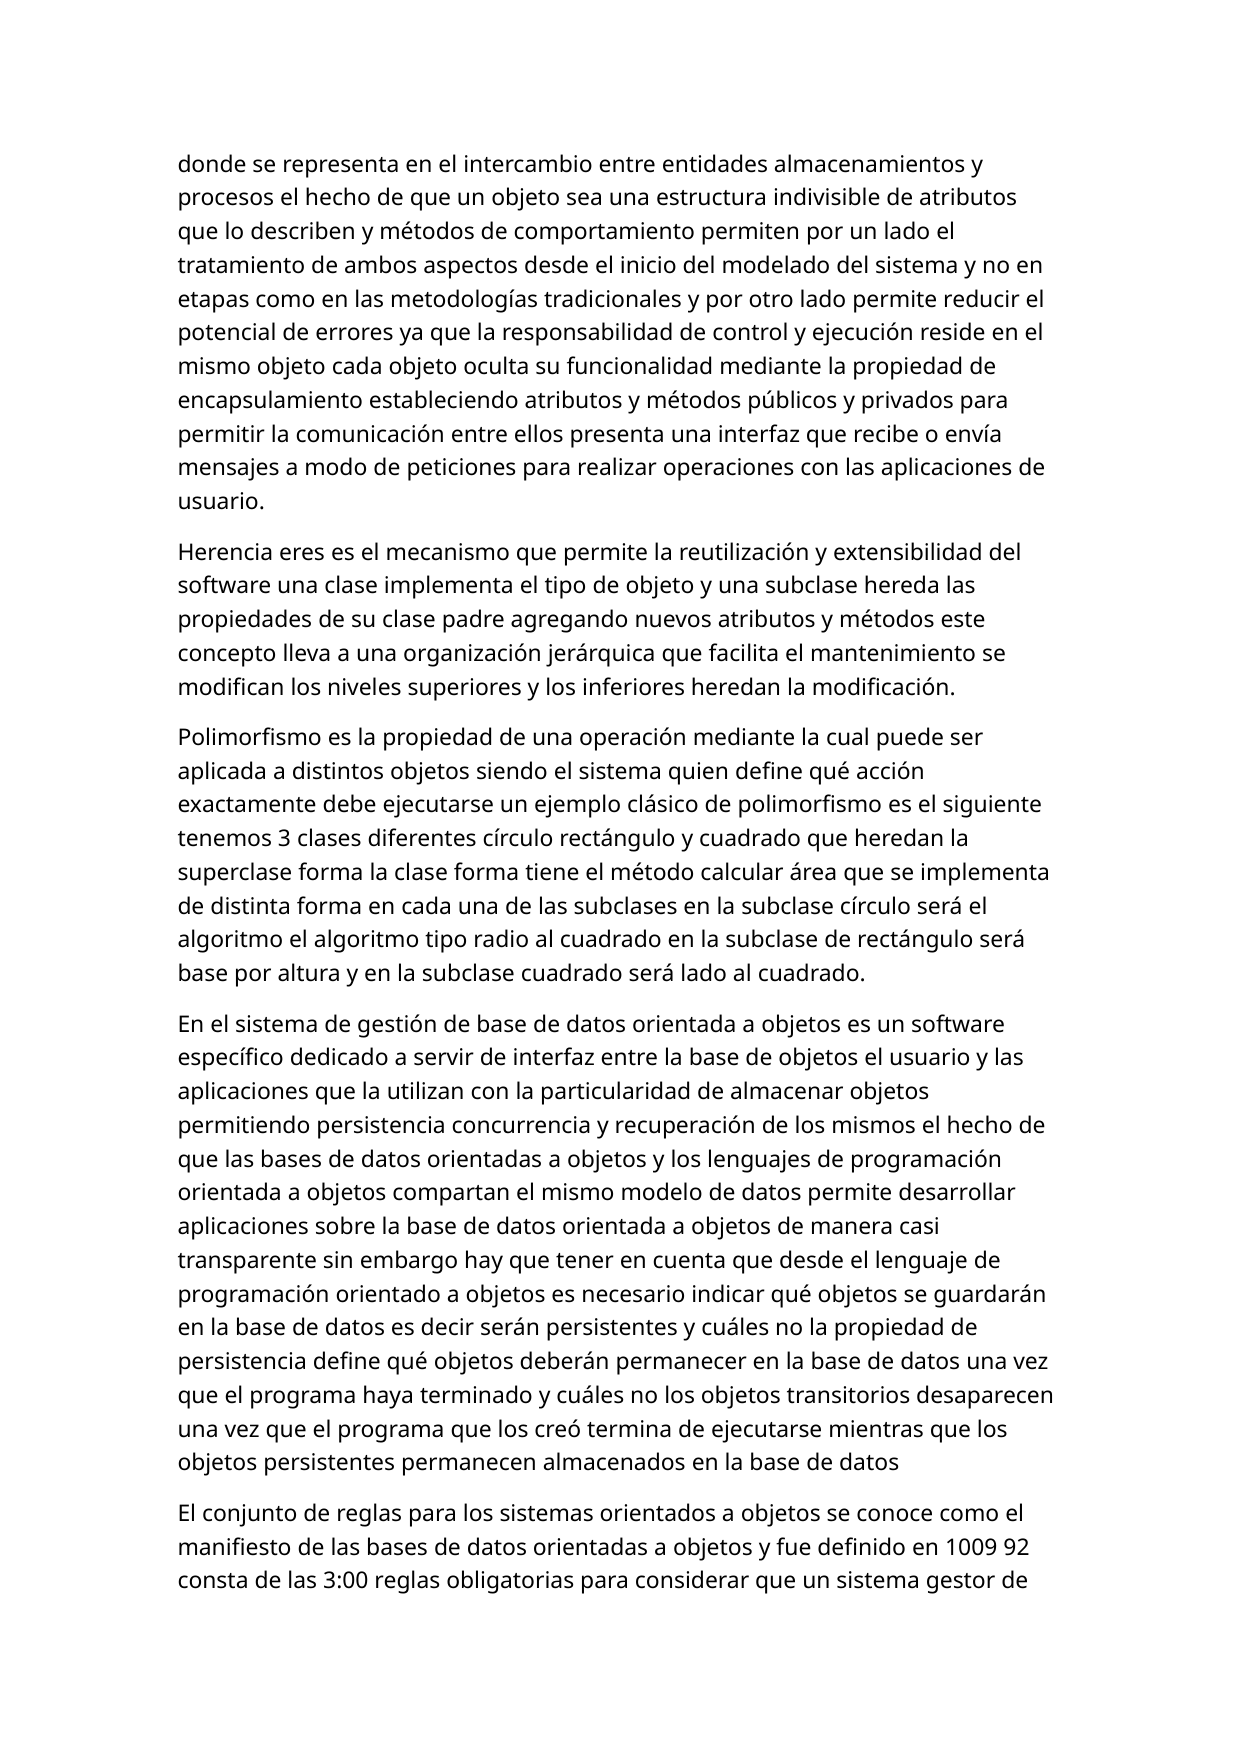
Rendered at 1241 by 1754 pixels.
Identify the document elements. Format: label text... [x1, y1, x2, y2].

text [177, 148, 1063, 516]
text Polimorfismo es la propiedad de una operación mediante la cual puede ser aplicada a distintos objetos siendo el sistema quien define qué acción exactamente debe ejecutarse un ejemplo clásico de polimorfismo es el siguiente tenemos 3 clases diferentes círculo rectángulo y cuadrado que heredan la superclase forma la clase forma tiene el método calcular área que se implementa de distinta forma en cada una de las subclases en la subclase círculo será el algoritmo el algoritmo tipo radio al cuadrado en la subclase de rectángulo será base por altura y en la subclase cuadrado será lado al cuadrado. [177, 721, 1063, 988]
text En el sistema de gestión de base de datos orientada a objetos es un software específico dedicado a servir de interfaz entre la base de objetos el usuario y las aplicaciones que la utilizan con la particularidad de almacenar objetos permitiendo persistencia concurrencia y recuperación de los mismos el hecho de que las bases de datos orientadas a objetos y los lenguajes de programación orientada a objetos compartan el mismo modelo de datos permite desarrollar aplicaciones sobre la base de datos orientada a objetos de manera casi transparente sin embargo hay que tener en cuenta que desde el lenguaje de programación orientado a objetos es necesario indicar qué objetos se guardarán en la base de datos es decir serán persistentes y cuáles no la propiedad de persistencia define qué objetos deberán permanecer en la base de datos una vez que el programa haya terminado y cuáles no los objetos transitorios desaparecen una vez que el programa que los creó termina de ejecutarse mientras que los objetos persistentes permanecen almacenados en la base de datos [177, 1008, 1063, 1478]
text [177, 1497, 1063, 1596]
text Herencia eres es el mecanismo que permite la reutilización y extensibilidad del software una clase implementa el tipo de objeto y una subclase hereda las propiedades de su clase padre agregando nuevos atributos y métodos este concepto lleva a una organización jerárquica que facilita el mantenimiento se modifican los niveles superiores y los inferiores heredan la modificación. [177, 536, 1063, 702]
